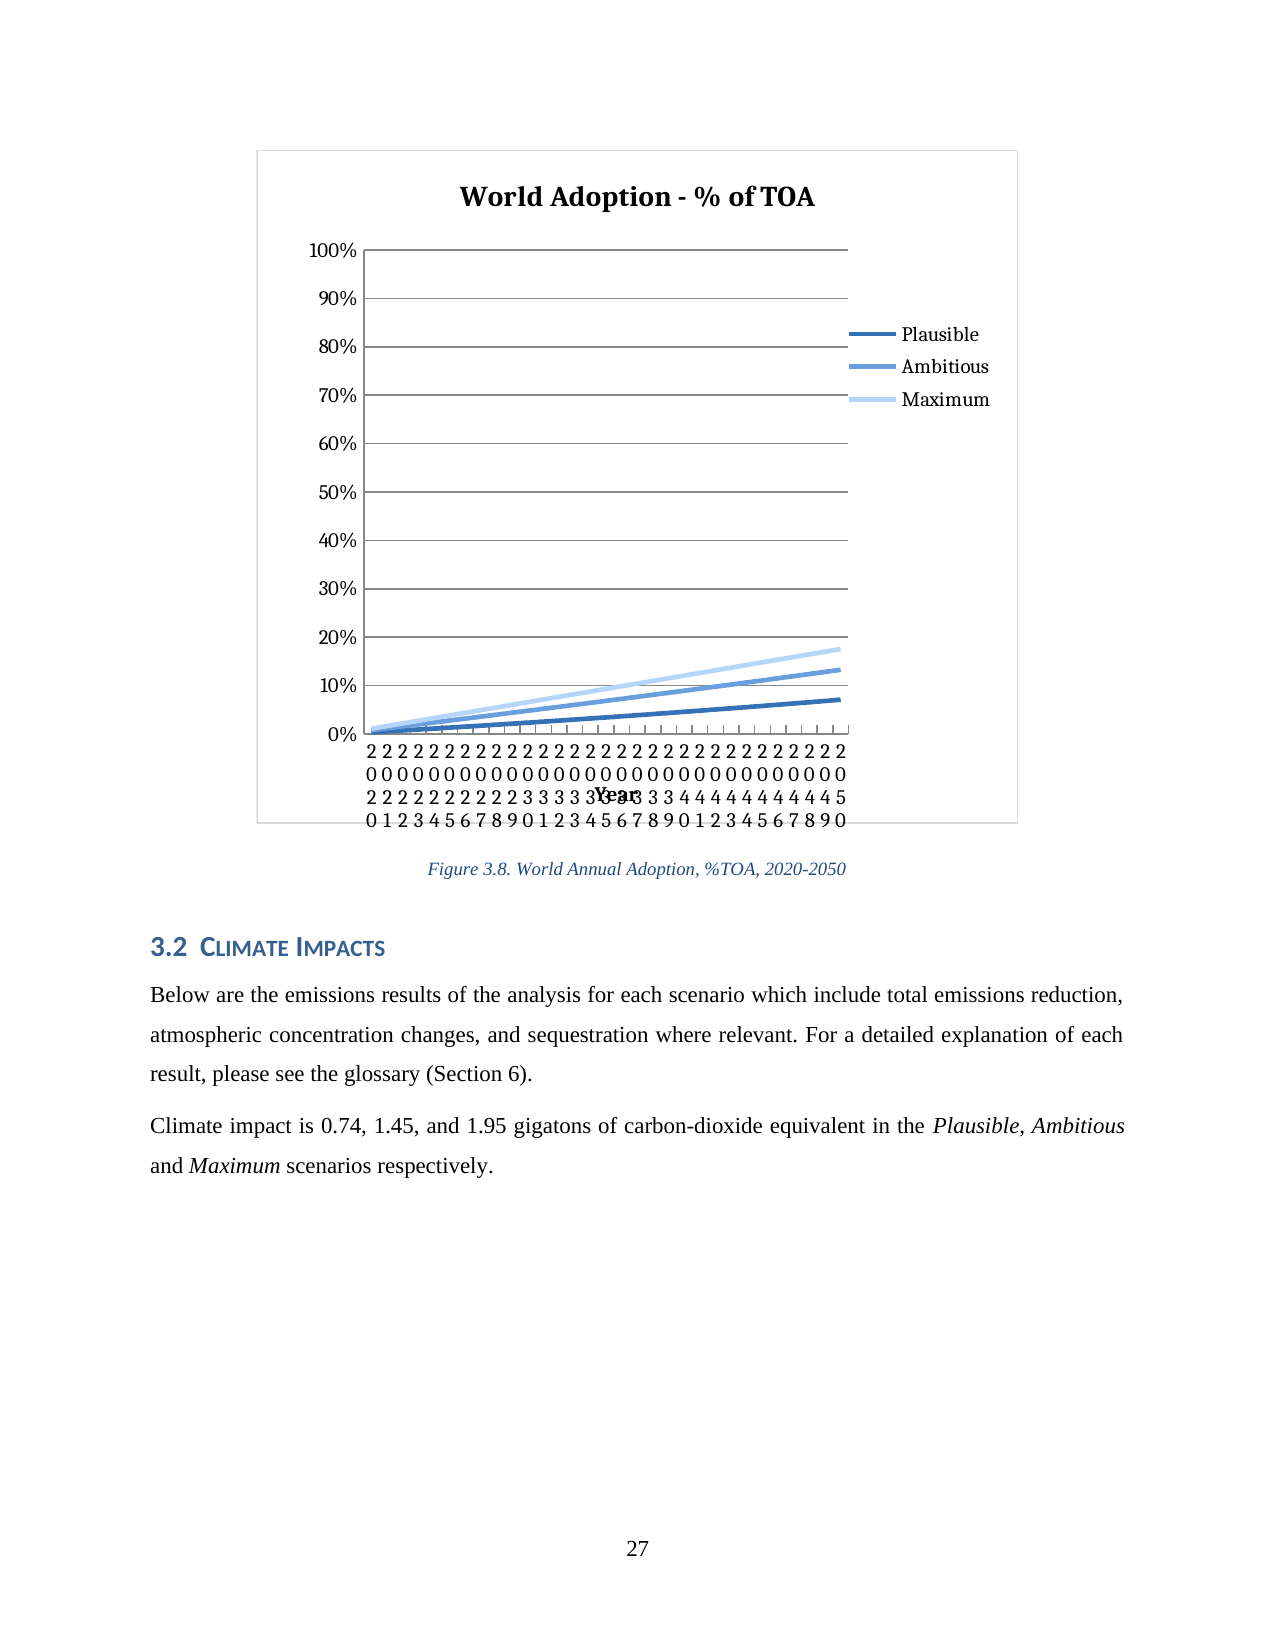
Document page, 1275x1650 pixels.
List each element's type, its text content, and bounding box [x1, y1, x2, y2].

text Climate impact is 0.74, 1.45, and 1.95 gigatons of carbon-dioxide equivalent in the Plausible, Ambitious and Maximum scenarios respectively. [150, 1112, 1125, 1178]
subtitle Climate Impacts [150, 928, 1125, 963]
text Below are the emissions results of the analysis for each scenario which include total emissions reduction, atmospheric concentration changes, and sequestration where relevant. For a detailed explanation of each result, please see the glossary (Section 6). [150, 981, 1125, 1087]
